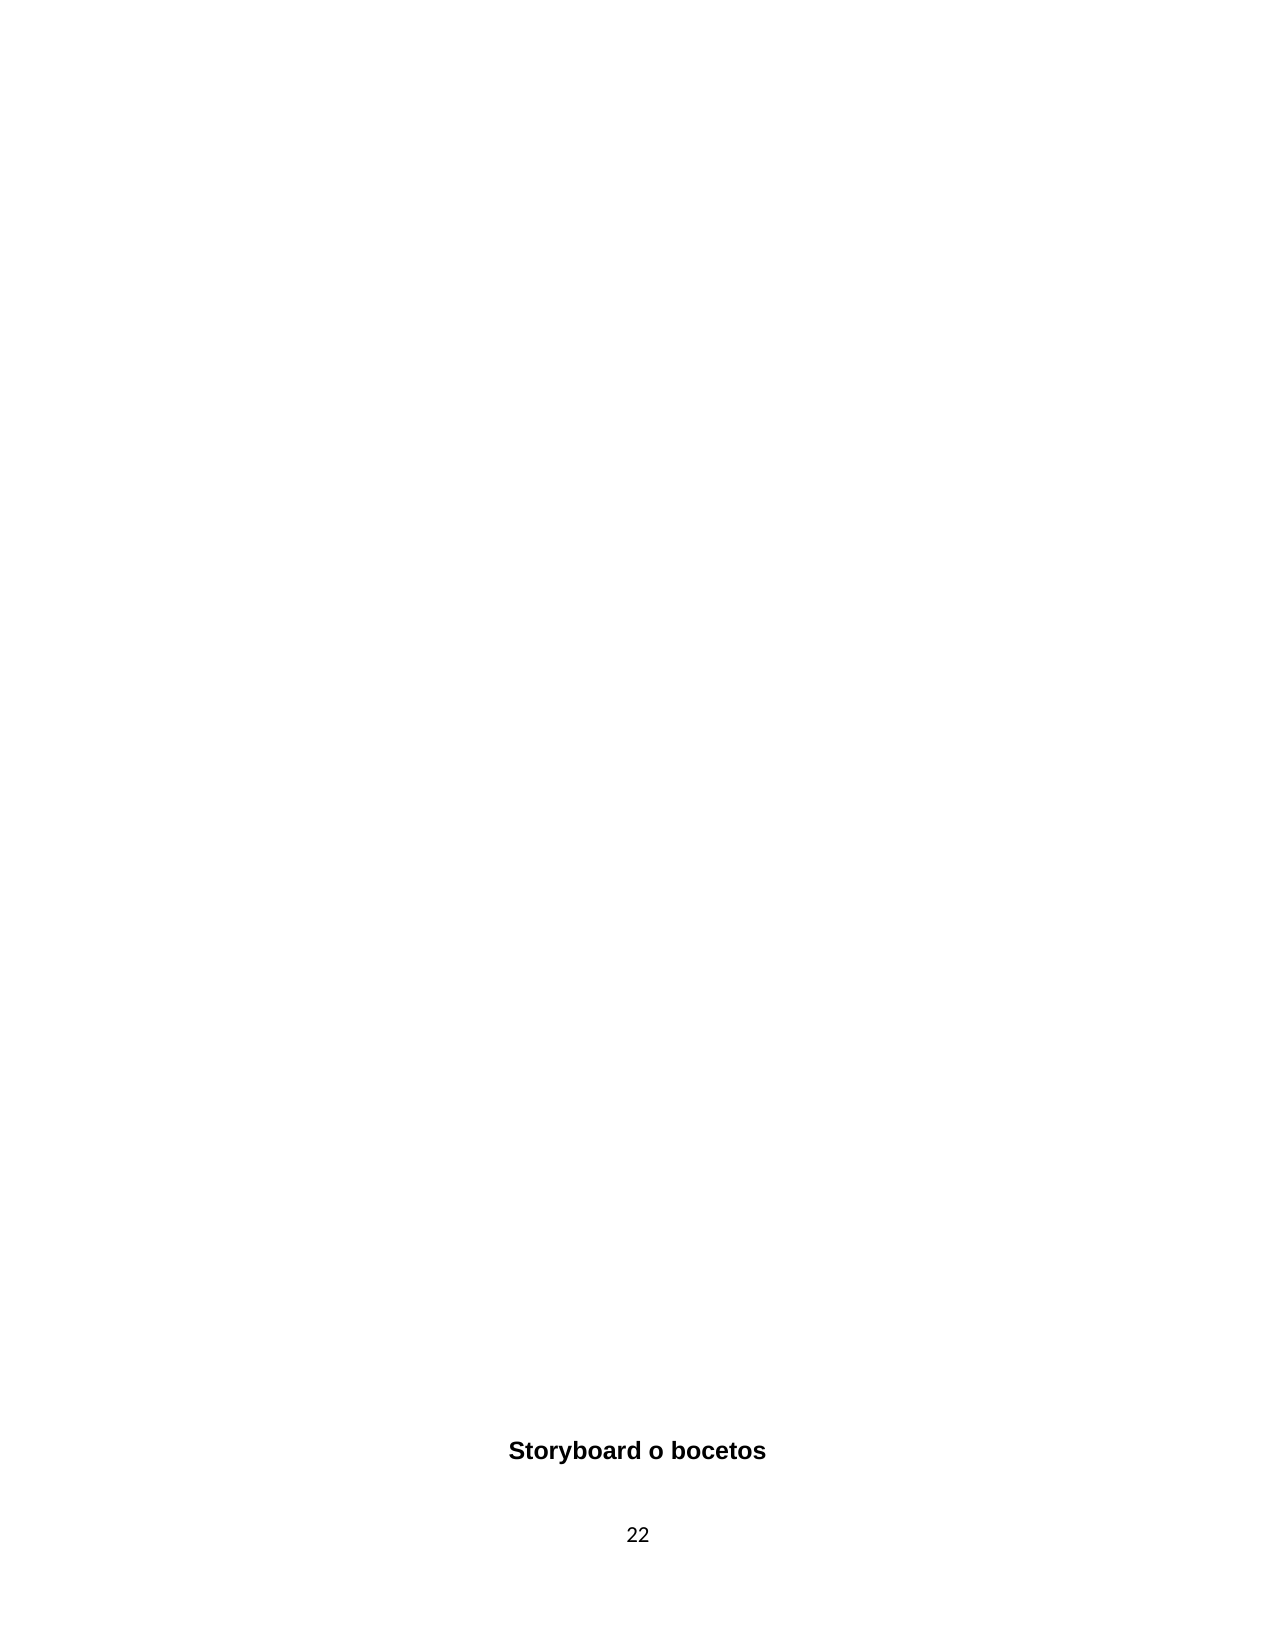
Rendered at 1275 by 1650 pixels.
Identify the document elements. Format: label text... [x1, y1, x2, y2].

subtitle Storyboard o bocetos [177, 1436, 1098, 1464]
